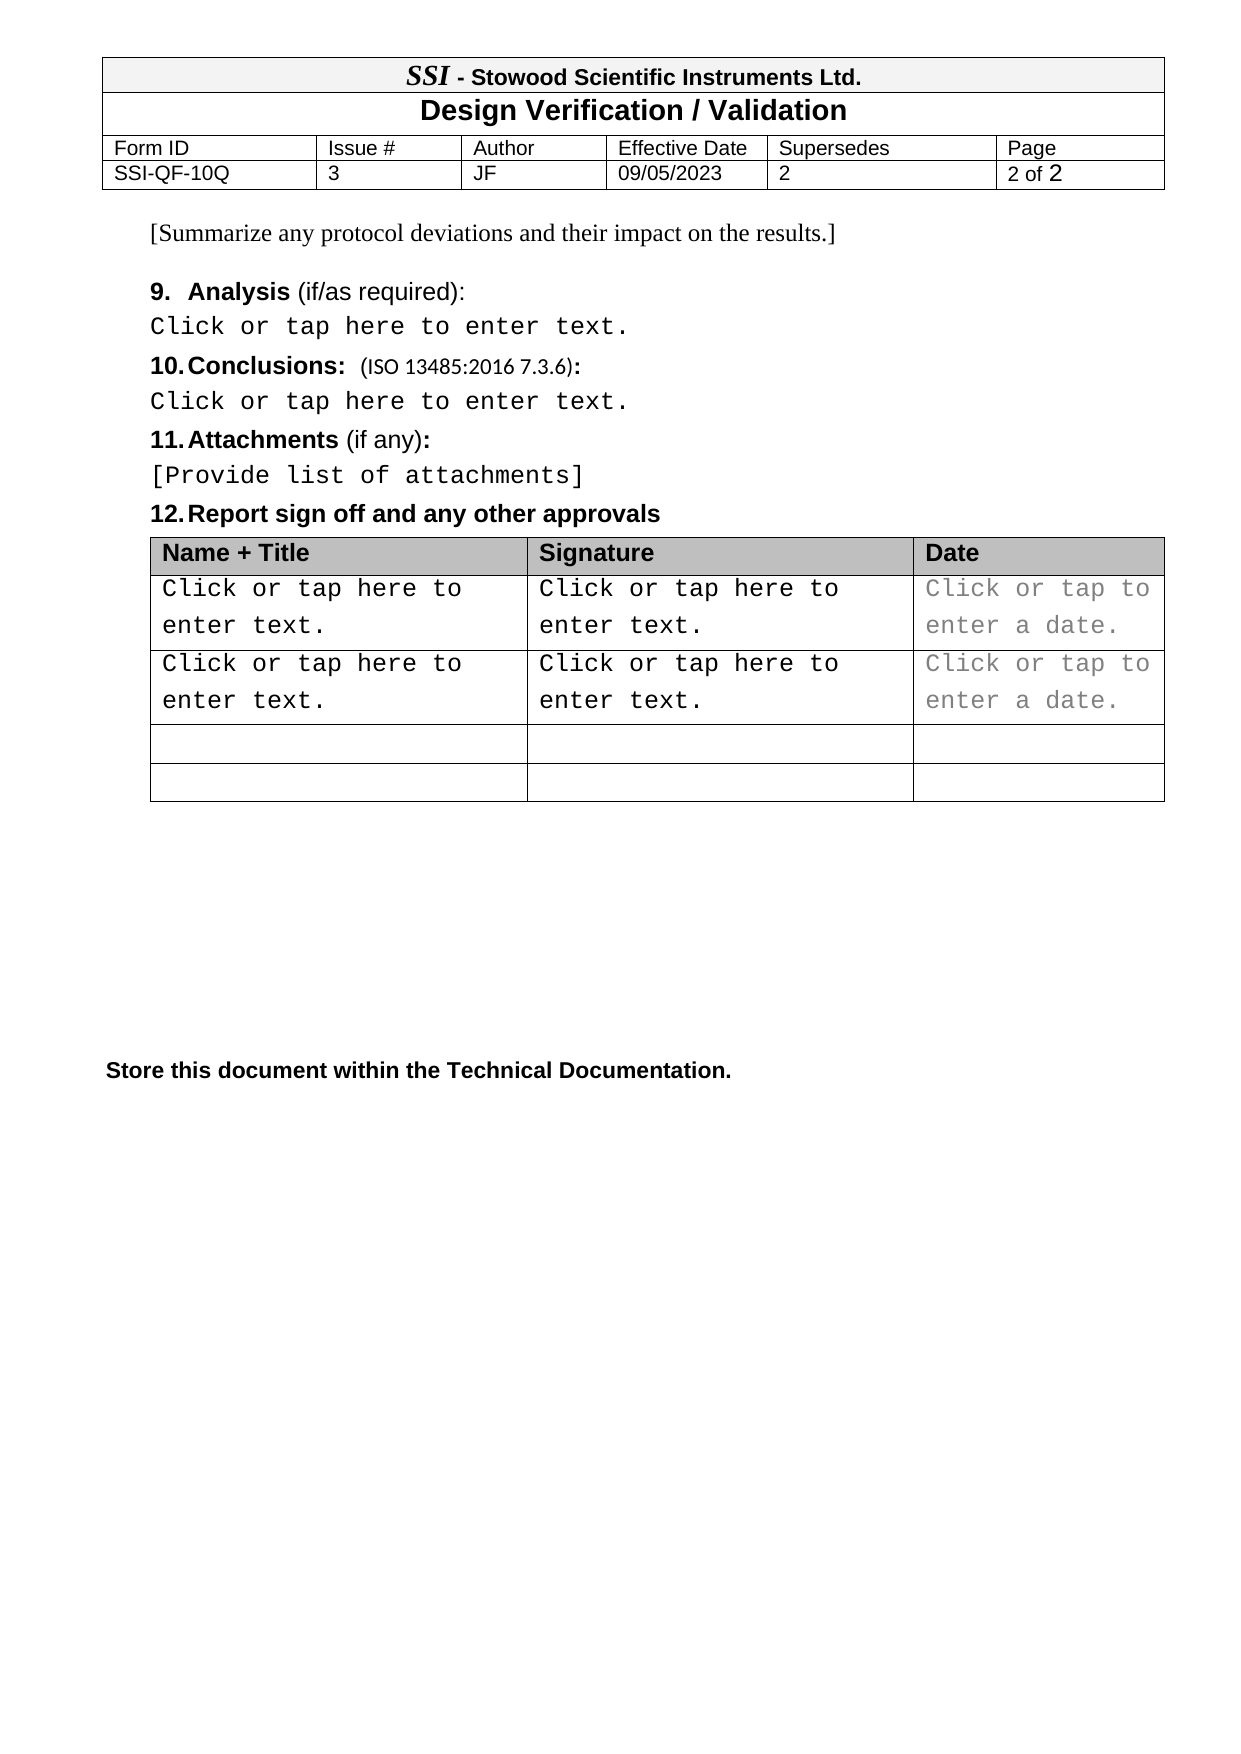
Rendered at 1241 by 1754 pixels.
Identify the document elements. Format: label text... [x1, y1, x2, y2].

list Report sign off and any other approvals [150, 499, 1165, 528]
table_header Date [914, 538, 1164, 575]
table_header Signature [528, 538, 913, 575]
text Store this document within the Technical Documentation. [106, 1057, 1165, 1083]
table_cell [528, 764, 913, 801]
table_cell [914, 725, 1164, 763]
list Conclusions: (ISO 13485:2016 7.3.6): [150, 351, 1165, 380]
list Attachments (if any): [150, 425, 1165, 454]
list Analysis (if/as required): [150, 277, 1165, 305]
table_cell [151, 764, 527, 801]
table_header Name + Title [151, 538, 527, 575]
table_cell [528, 725, 913, 763]
table_cell [914, 764, 1164, 801]
table_cell [151, 725, 527, 763]
